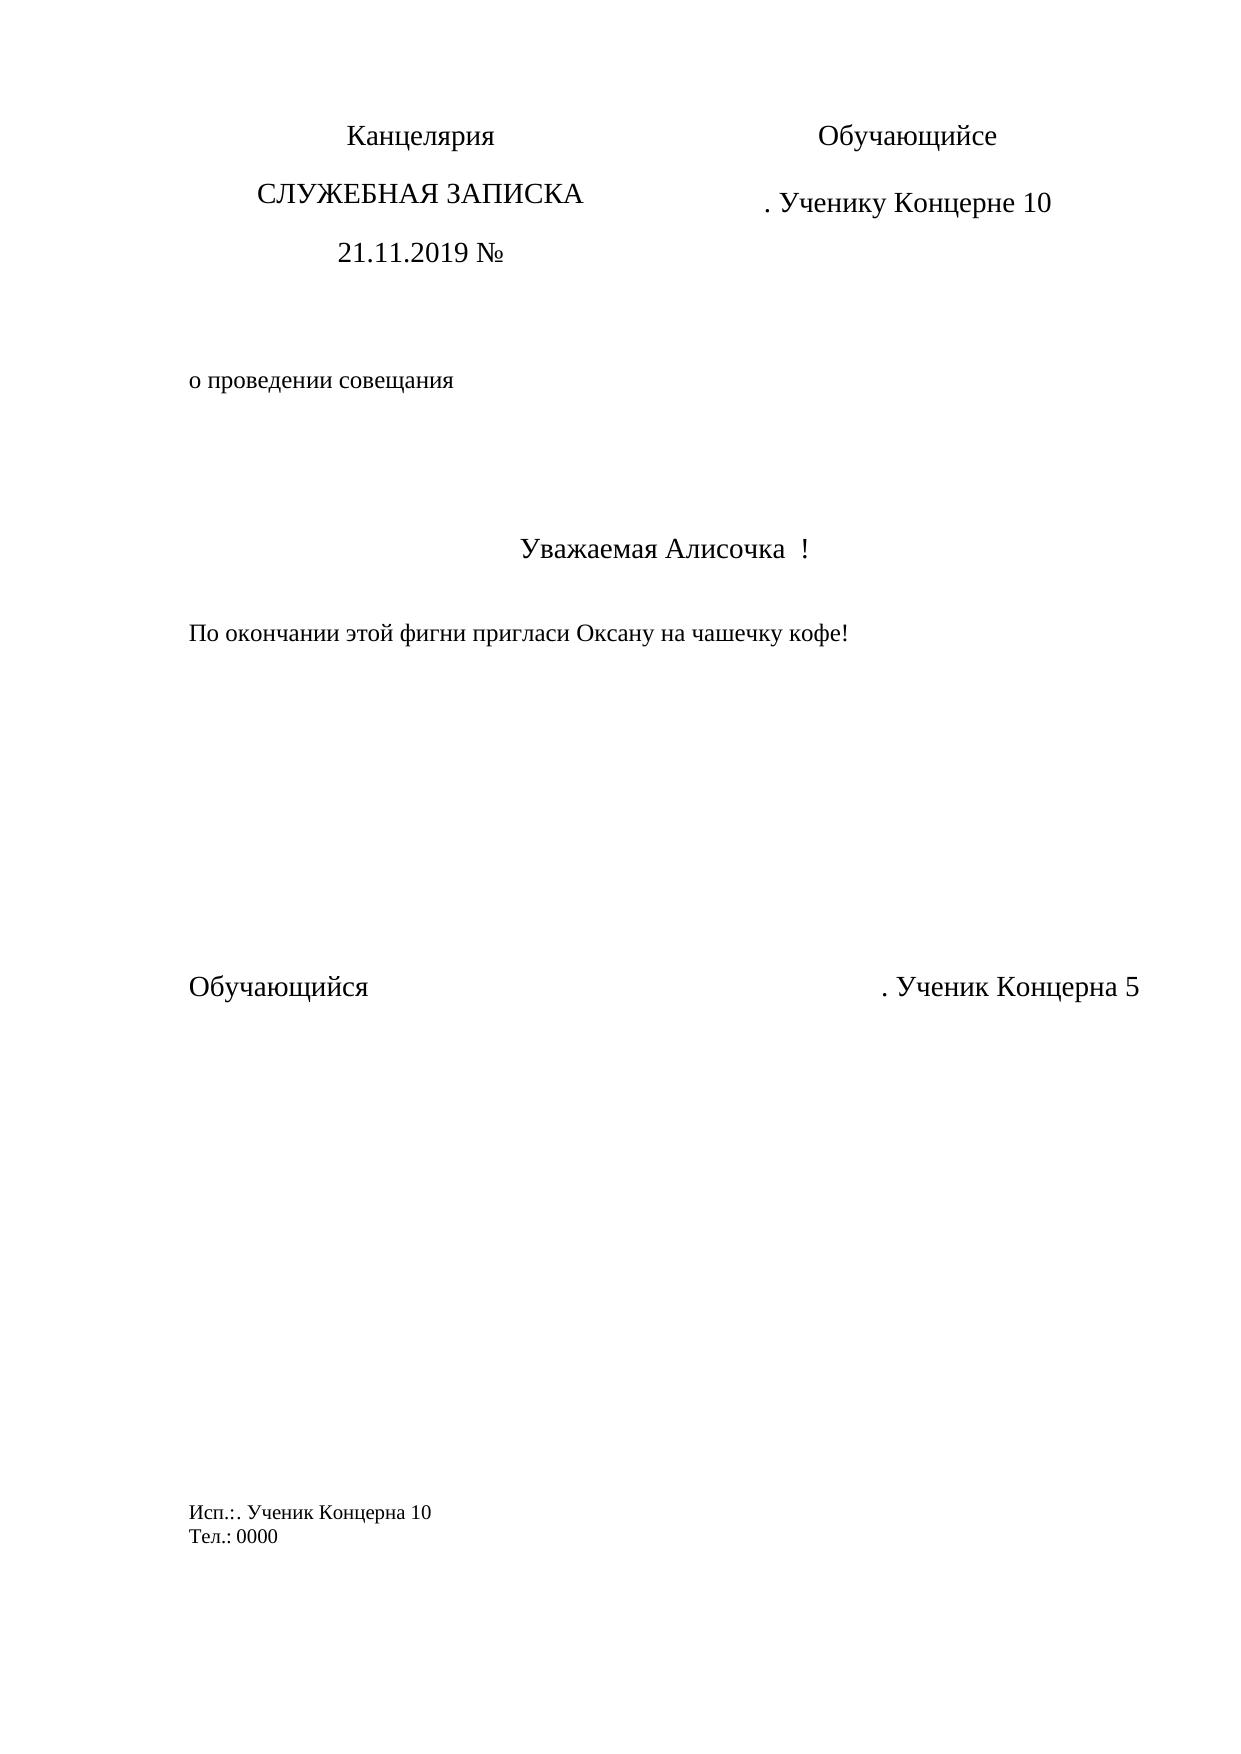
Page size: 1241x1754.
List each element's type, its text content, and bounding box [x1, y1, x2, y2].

table_header Обучающийсе . Ученику Концерне 10 [664, 118, 1152, 302]
table_header Обучающийся [177, 969, 664, 1003]
table_header Канцелярия СЛУЖЕБНАЯ ЗАПИСКА 21.11.2019 № [177, 118, 664, 302]
table_cell о проведении совещания [177, 302, 1152, 418]
table_cell Уважаемая Алисочка ! По окончании этой фигни пригласи Оксану на чашечку кофе! [177, 419, 1152, 647]
table_header . Ученик Концерна 5 [664, 969, 1151, 1003]
